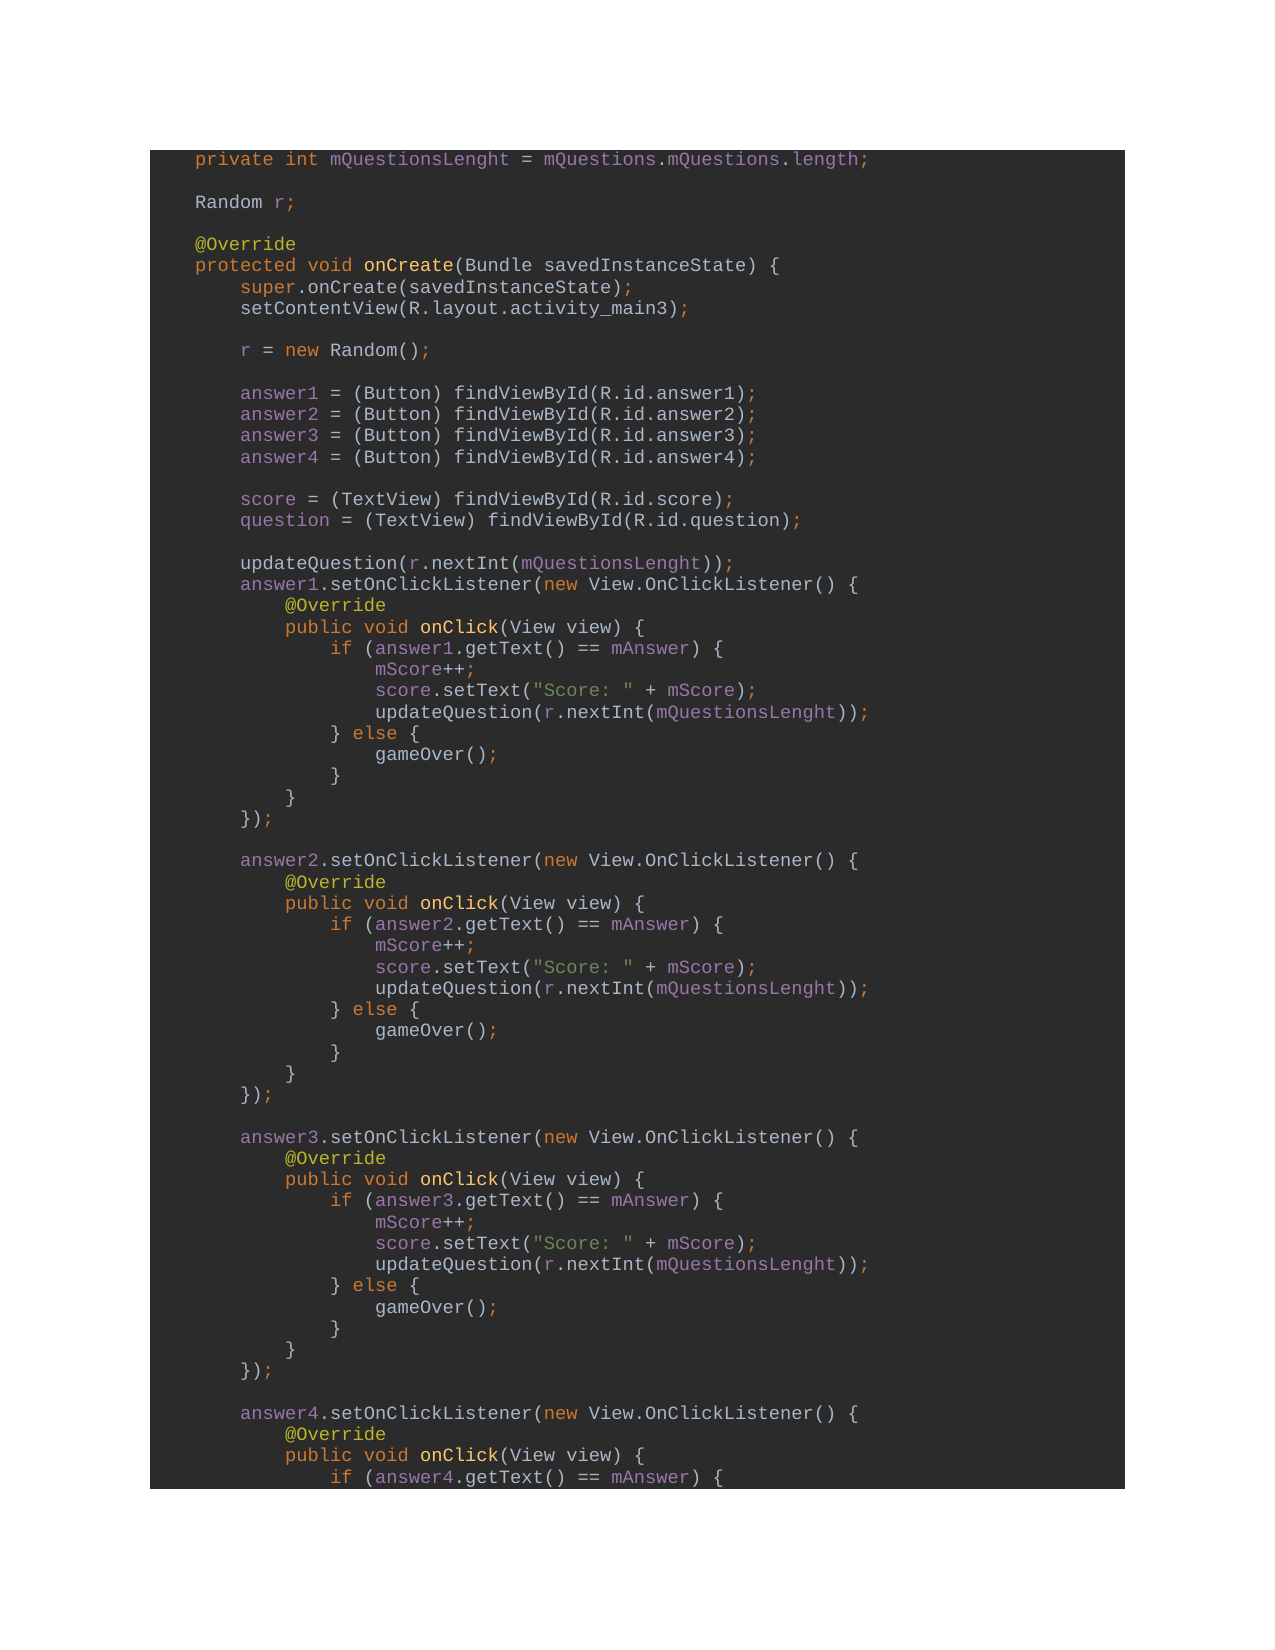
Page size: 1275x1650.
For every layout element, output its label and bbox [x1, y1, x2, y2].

text [150, 150, 1125, 1489]
